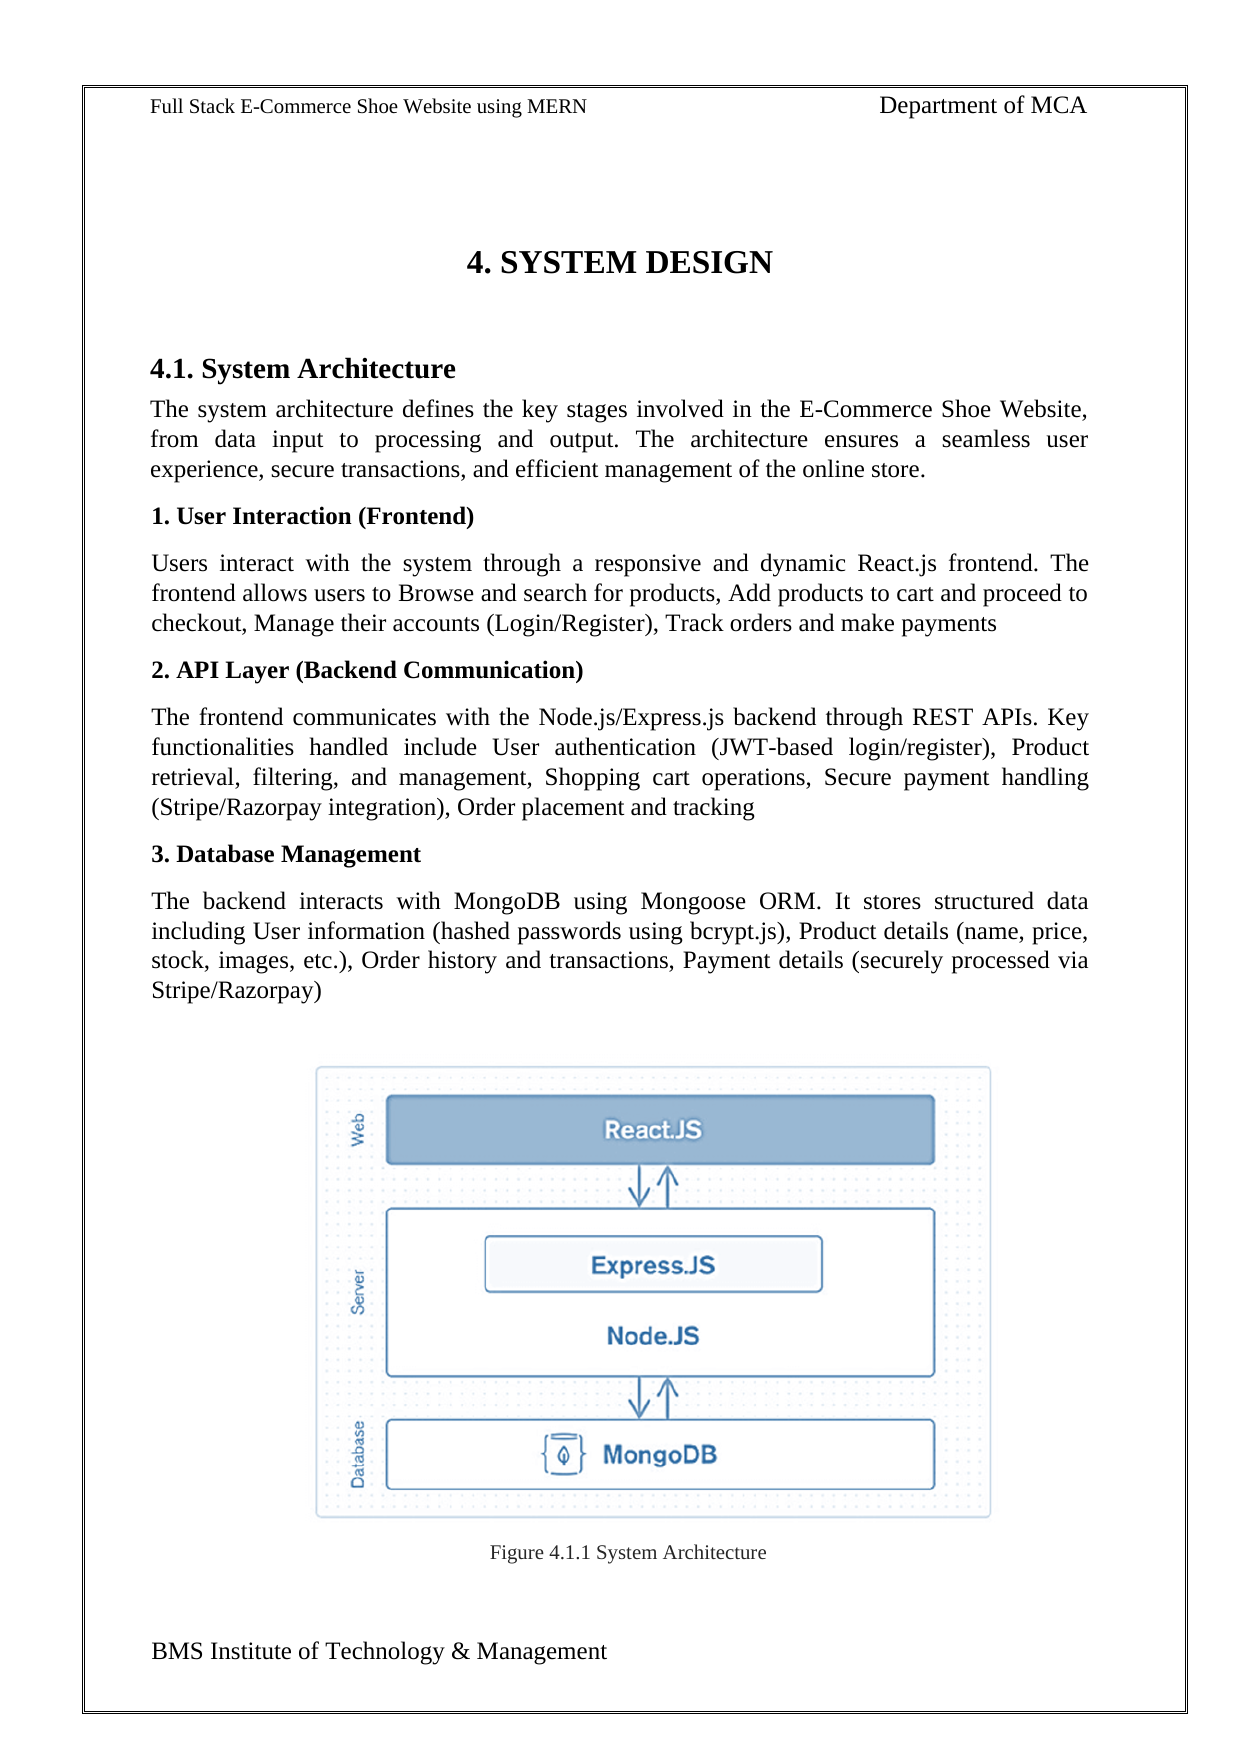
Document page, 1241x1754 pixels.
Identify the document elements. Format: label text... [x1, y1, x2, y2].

text Figure 4.1.1 System Architecture [151, 1540, 1090, 1564]
text The frontend communicates with the Node.js/Express.js backend through REST APIs. Key functionalities handled include User authentication (JWT-based login/register), Product retrieval, filtering, and management, Shopping cart operations, Secure payment handling (Stripe/Razorpay integration), Order placement and tracking [151, 702, 1090, 820]
text 3. Database Management [151, 839, 1090, 867]
text 1. User Interaction (Frontend) [151, 501, 1090, 530]
text 2. API Layer (Backend Communication) [151, 655, 1090, 684]
text Users interact with the system through a responsive and dynamic React.js frontend. The frontend allows users to Browse and search for products, Add products to cart and proceed to checkout, Manage their accounts (Login/Register), Track orders and make payments [151, 548, 1090, 637]
text The system architecture defines the key stages involved in the E-Commerce Shoe Website, from data input to processing and output. The architecture ensures a seamless user experience, secure transactions, and efficient management of the online store. [150, 394, 1090, 483]
subtitle 4.1. System Architecture [150, 351, 1090, 384]
picture [298, 1054, 1013, 1526]
subtitle 4. SYSTEM DESIGN [150, 243, 1090, 281]
text The backend interacts with MongoDB using Mongoose ORM. It stores structured data including User information (hashed passwords using bcrypt.js), Product details (name, price, stock, images, etc.), Order history and transactions, Payment details (securely processed via Stripe/Razorpay) [151, 886, 1090, 1004]
